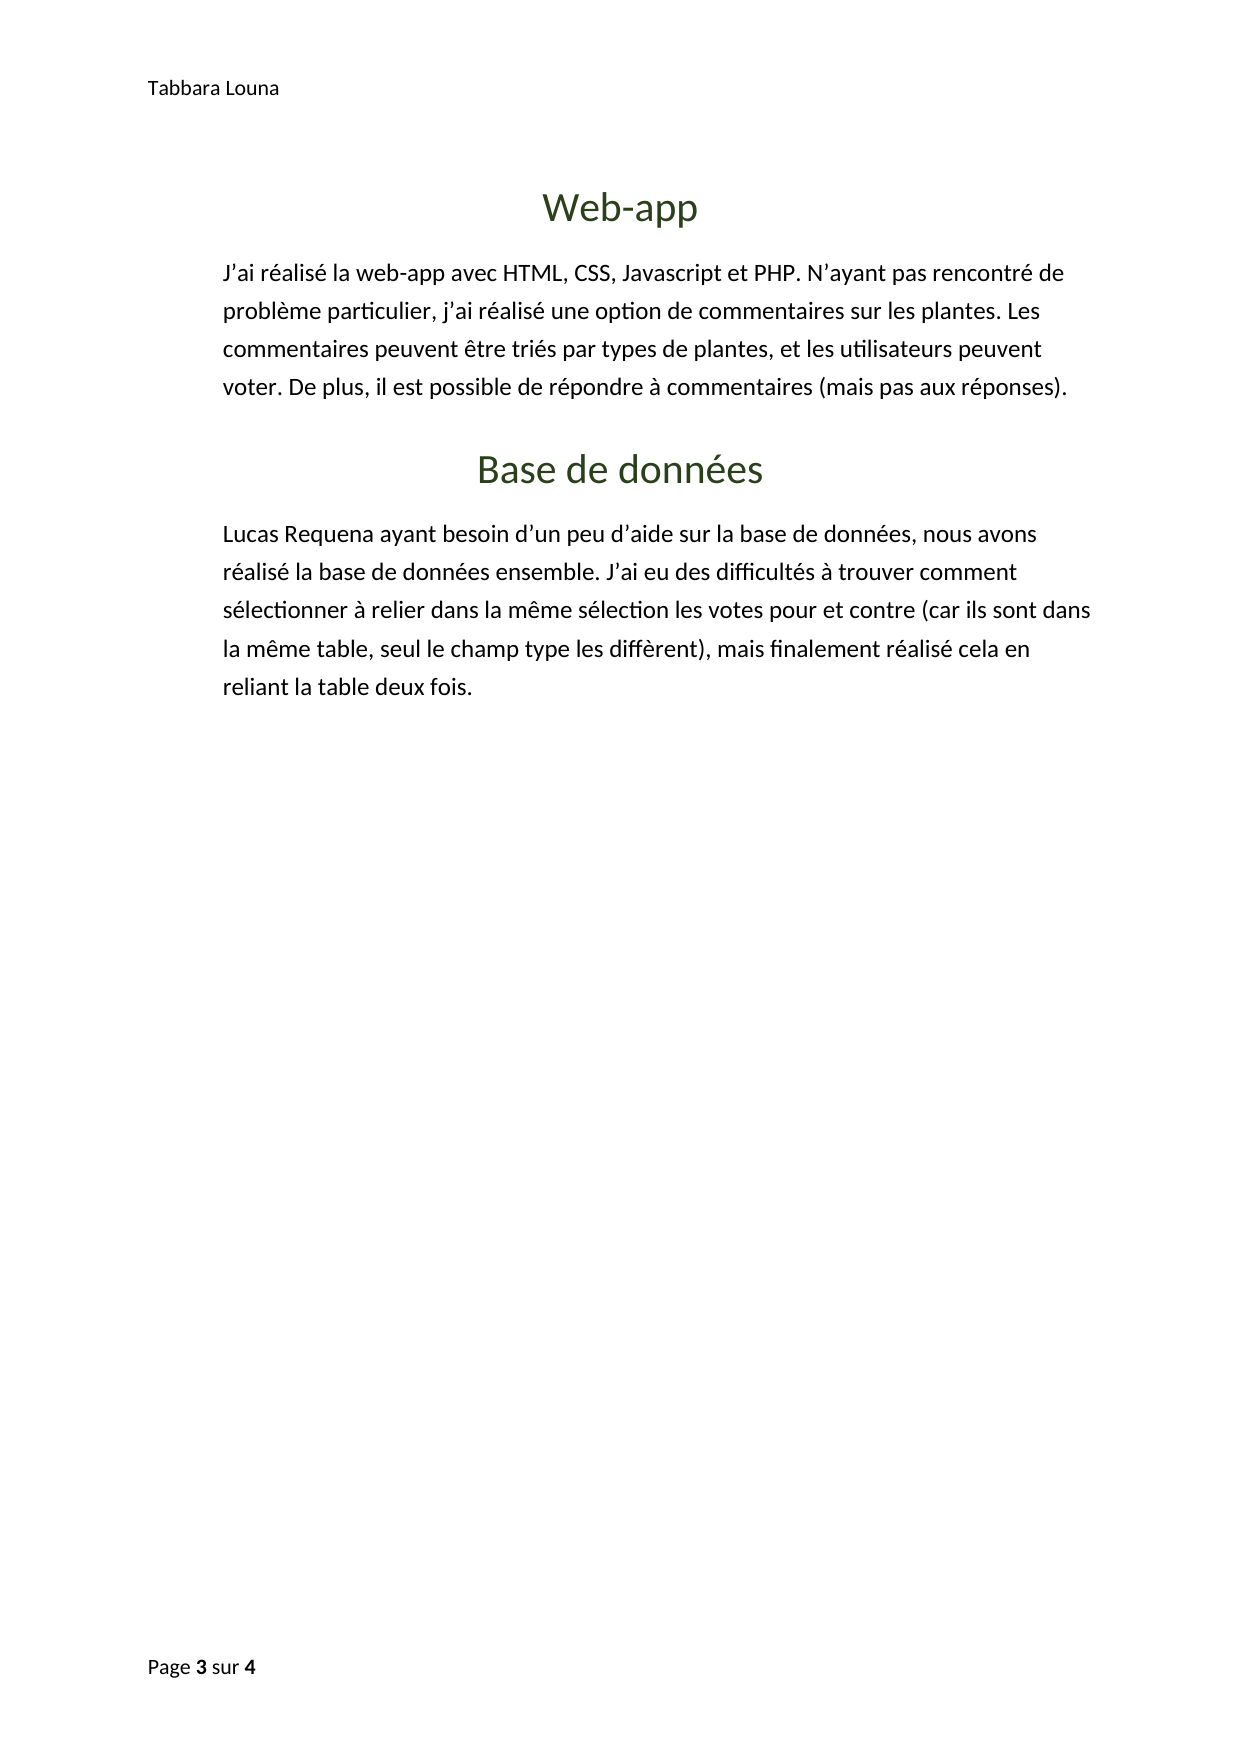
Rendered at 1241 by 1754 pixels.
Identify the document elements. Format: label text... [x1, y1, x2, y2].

list Lucas Requena ayant besoin d’un peu d’aide sur la base de données, nous avons réalisé la base de données ensemble. J’ai eu des difficultés à trouver comment sélectionner à relier dans la même sélection les votes pour et contre (car ils sont dans la même table, seul le champ type les diffèrent), mais finalement réalisé cela en reliant la table deux fois. [223, 518, 1093, 701]
subtitle Base de données [148, 443, 1093, 493]
list J’ai réalisé la web-app avec HTML, CSS, Javascript et PHP. N’ayant pas rencontré de problème particulier, j’ai réalisé une option de commentaires sur les plantes. Les commentaires peuvent être triés par types de plantes, et les utilisateurs peuvent voter. De plus, il est possible de répondre à commentaires (mais pas aux réponses). [223, 257, 1093, 402]
subtitle Web-app [148, 181, 1093, 232]
